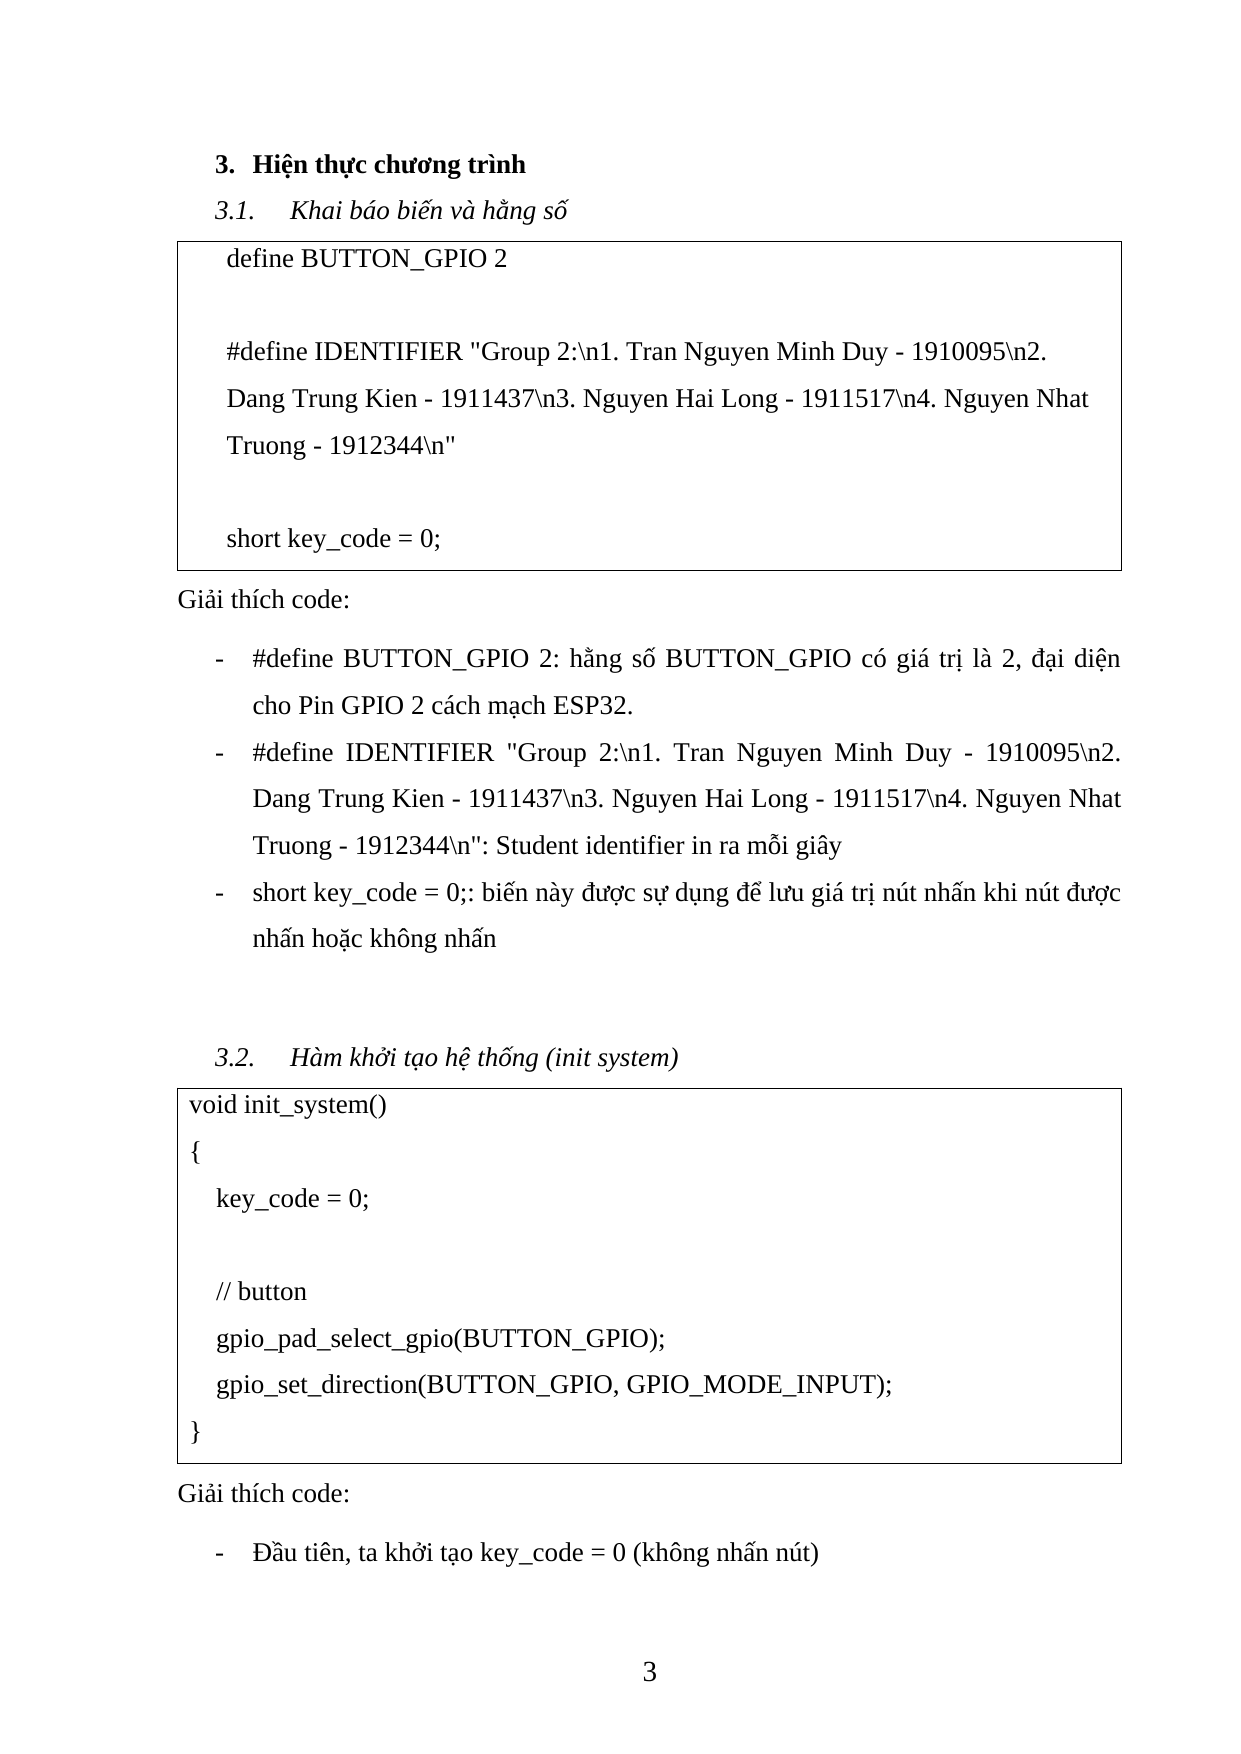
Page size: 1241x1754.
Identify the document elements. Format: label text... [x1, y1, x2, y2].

list #define BUTTON_GPIO 2: hằng số BUTTON_GPIO có giá trị là 2, đại diện cho Pin GPIO 2 cách mạch ESP32. [215, 643, 1122, 720]
list short key_code = 0;: biến này được sự dụng để lưu giá trị nút nhấn khi nút được nhấn hoặc không nhấn [215, 876, 1122, 954]
list Đầu tiên, ta khởi tạo key_code = 0 (không nhấn nút) [215, 1536, 1122, 1567]
text Giải thích code: [177, 1477, 1122, 1508]
list Khai báo biến và hằng số [215, 194, 1122, 226]
text Giải thích code: [177, 583, 1122, 614]
table_header define BUTTON_GPIO 2 #define IDENTIFIER "Group 2:\n1. Tran Nguyen Minh Duy - 1910095\n2. Dang Trung Kien - 1911437\n3. Nguyen Hai Long - 1911517\n4. Nguyen Nhat Truong - 1912344\n" short key_code = 0; [178, 242, 1121, 570]
list Hàm khởi tạo hệ thống (init system) [215, 1041, 1122, 1072]
list #define IDENTIFIER "Group 2:\n1. Tran Nguyen Minh Duy - 1910095\n2. Dang Trung Kien - 1911437\n3. Nguyen Hai Long - 1911517\n4. Nguyen Nhat Truong - 1912344\n": Student identifier in ra mỗi giây [215, 736, 1122, 860]
table_header void init_system() { key_code = 0; // button gpio_pad_select_gpio(BUTTON_GPIO); gpio_set_direction(BUTTON_GPIO, GPIO_MODE_INPUT); } [178, 1089, 1121, 1463]
list Hiện thực chương trình [215, 148, 1122, 179]
